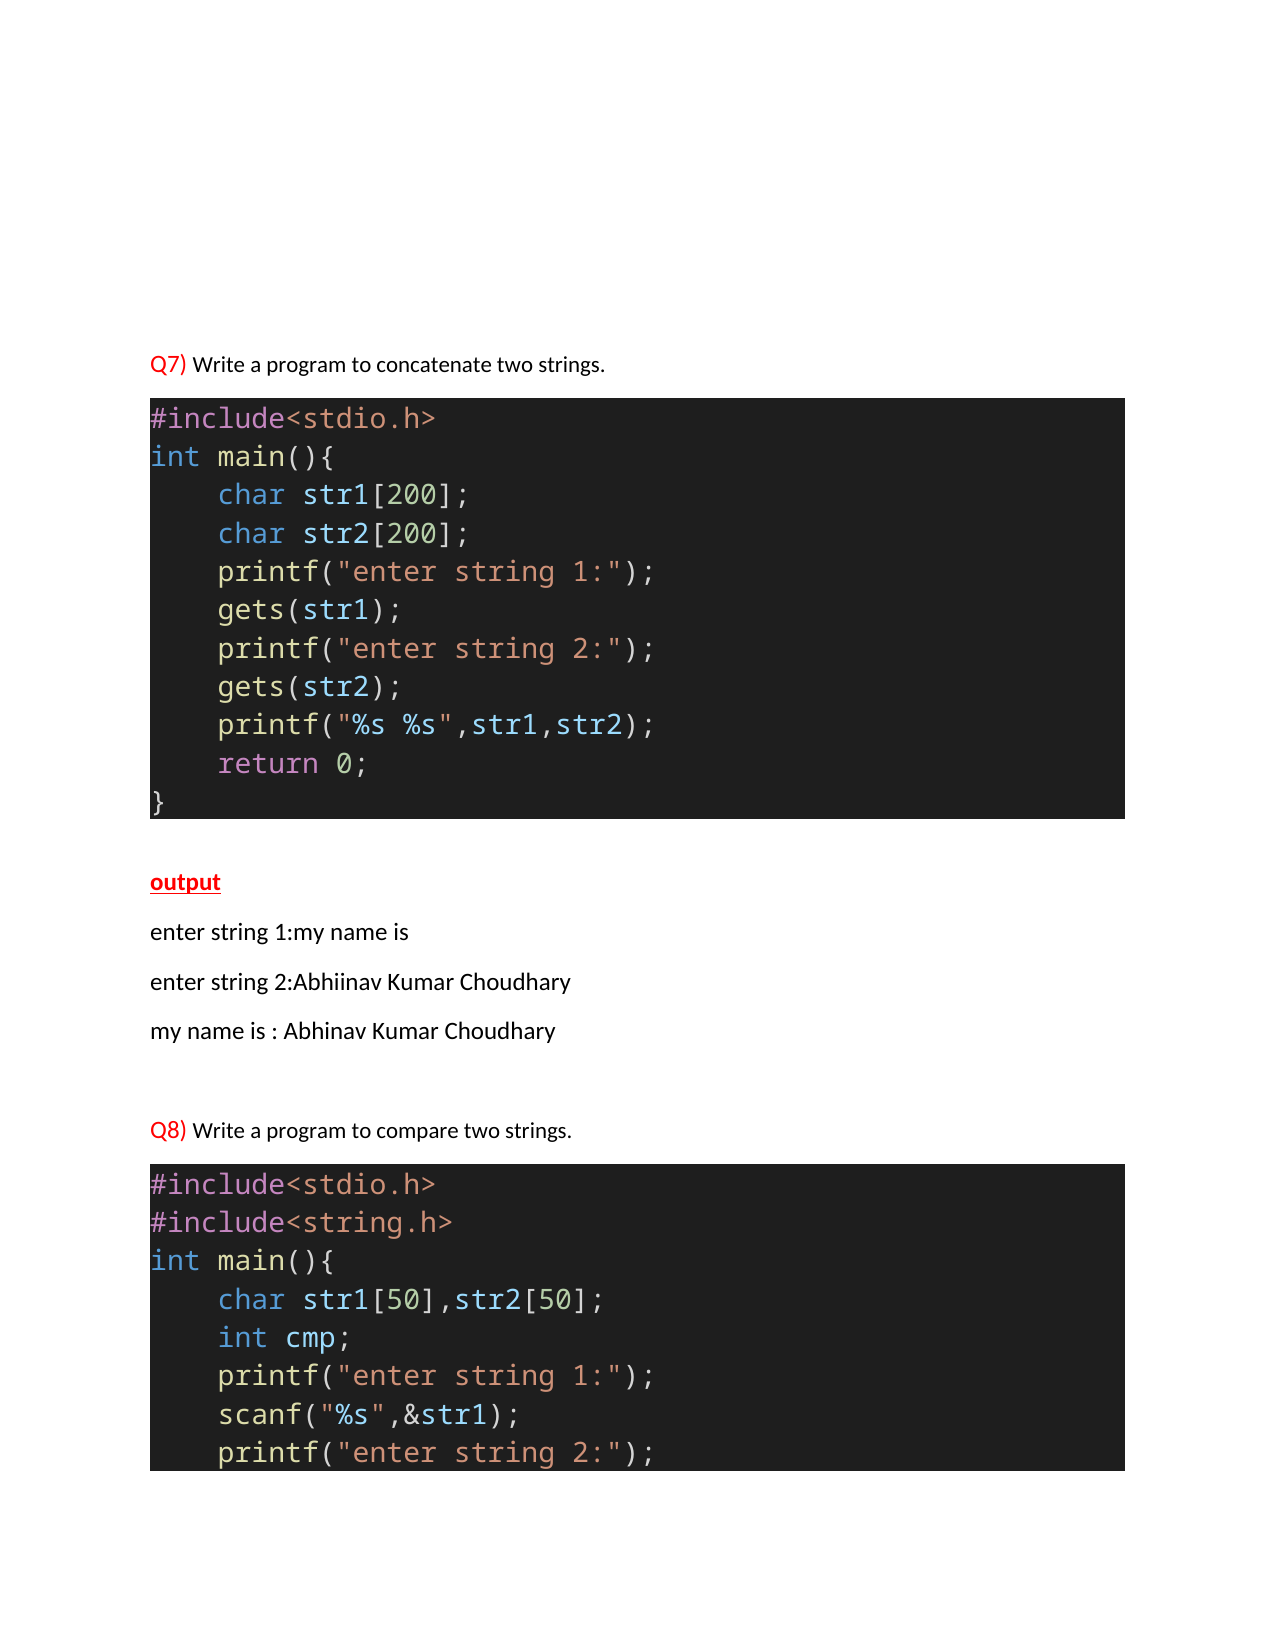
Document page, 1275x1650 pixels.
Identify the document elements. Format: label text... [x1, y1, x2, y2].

text gets(str1); [150, 589, 1125, 628]
text #include<stdio.h> [150, 1164, 1125, 1202]
text Q8) Write a program to compare two strings. [150, 1114, 1125, 1145]
text } [150, 781, 1125, 819]
text printf("enter string 2:"); [150, 628, 1125, 666]
text gets(str2); [150, 666, 1125, 704]
text enter string 1:my name is [150, 916, 1125, 947]
text #include<stdio.h> [150, 398, 1125, 436]
text printf("%s %s",str1,str2); [150, 704, 1125, 743]
text #include<string.h> [150, 1202, 1125, 1241]
text printf("enter string 1:"); [150, 1356, 1125, 1394]
text enter string 2:Abhiinav Kumar Choudhary [150, 966, 1125, 996]
text char str2[200]; [150, 513, 1125, 551]
text printf("enter string 1:"); [150, 551, 1125, 589]
text my name is : Abhinav Kumar Choudhary [150, 1015, 1125, 1046]
text char str1[200]; [150, 474, 1125, 513]
text int main(){ [150, 1241, 1125, 1279]
text printf("enter string 2:"); [150, 1432, 1125, 1471]
text Q7) Write a program to concatenate two strings. [150, 348, 1125, 379]
text char str1[50],str2[50]; [150, 1279, 1125, 1317]
text return 0; [150, 743, 1125, 781]
text scanf("%s",&str1); [150, 1394, 1125, 1432]
text int main(){ [150, 436, 1125, 474]
text output [150, 866, 1125, 897]
text int cmp; [150, 1317, 1125, 1356]
